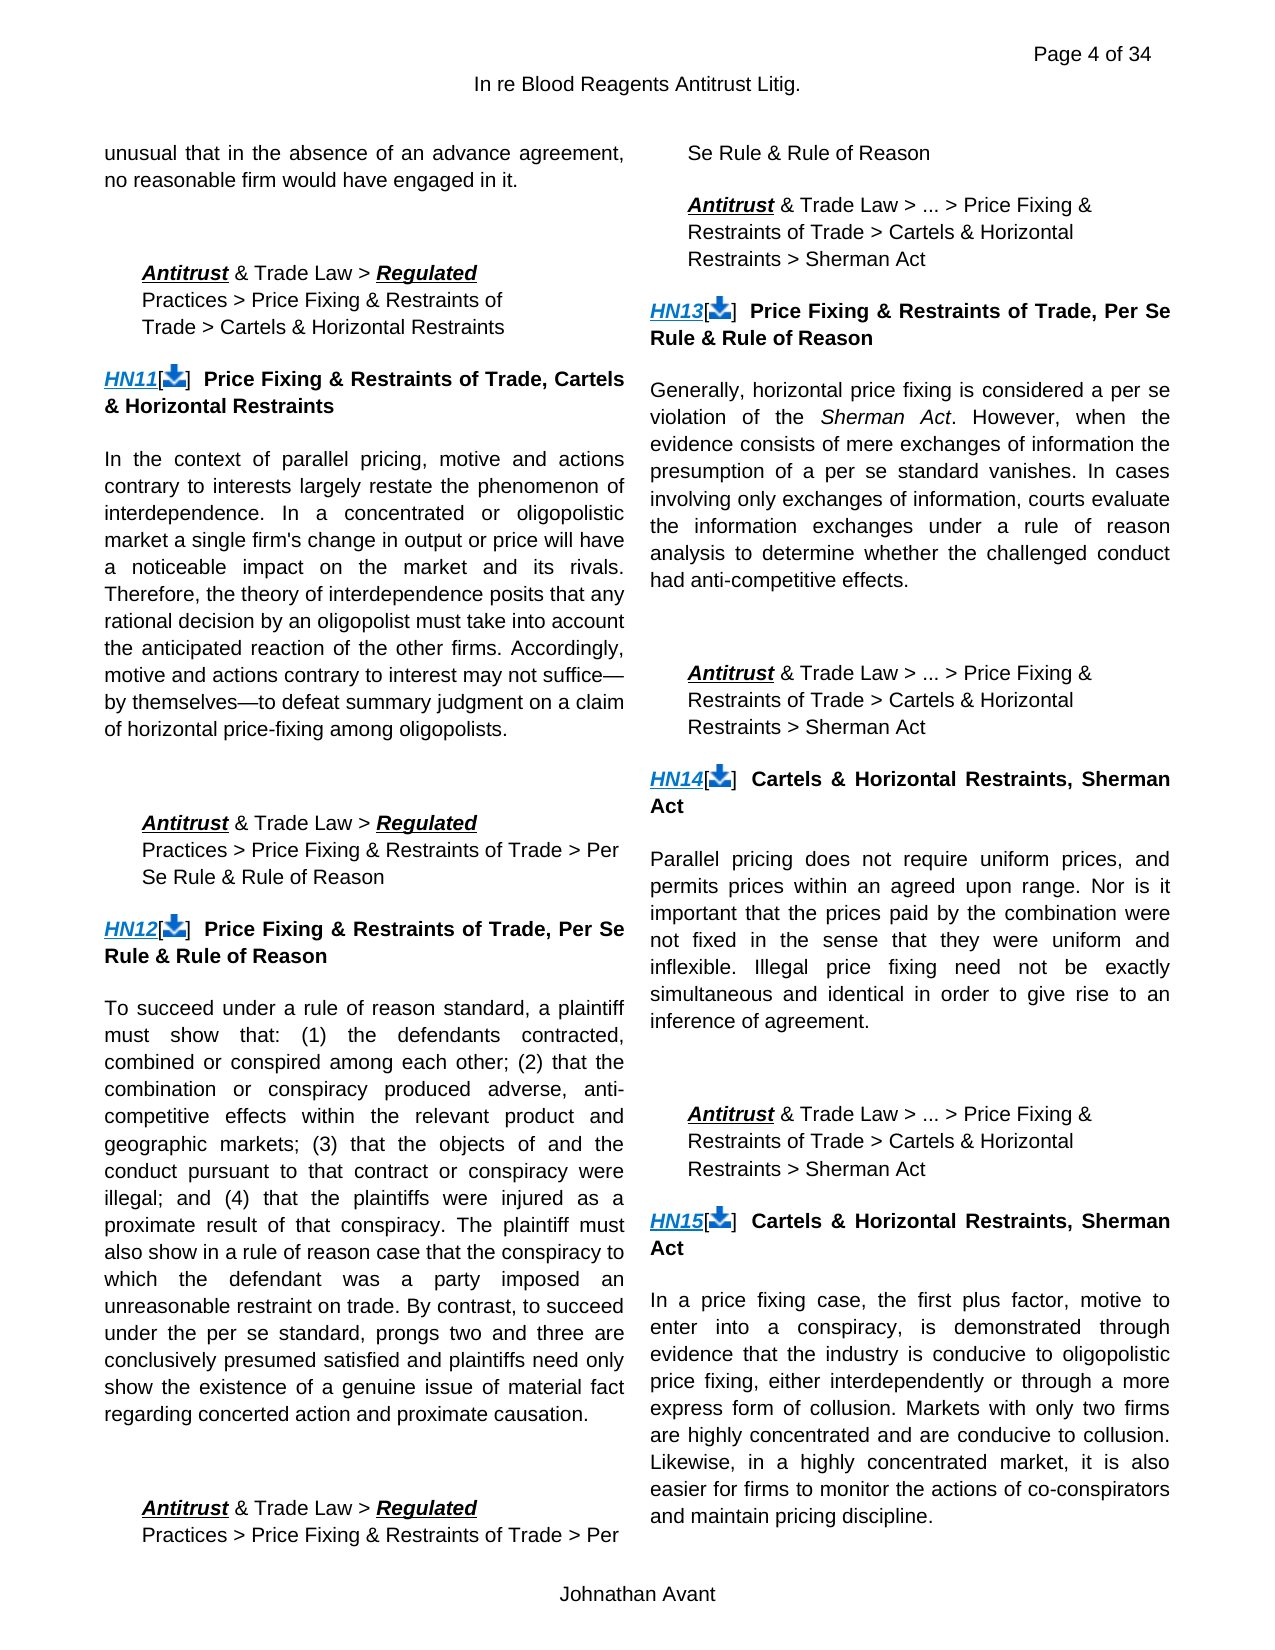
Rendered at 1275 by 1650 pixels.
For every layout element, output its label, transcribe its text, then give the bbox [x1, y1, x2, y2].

picture [709, 764, 731, 787]
text Generally, horizontal price fixing is considered a per se violation of the Sherman Act. However, when the evidence consists of mere exchanges of information the presumption of a per se standard vanishes. In cases involving only exchanges of information, courts evaluate the information exchanges under a rule of reason analysis to determine whether the challenged conduct had anti-competitive effects. [650, 375, 1171, 592]
text Antitrust & Trade Law > ... > Price Fixing & Restraints of Trade > Cartels & Horizontal Restraints > Sherman Act [687, 189, 1171, 271]
text In a price fixing case, the first plus factor, motive to enter into a conspiracy, is demonstrated through evidence that the industry is conducive to oligopolistic price fixing, either interdependently or through a more express form of collusion. Markets with only two firms are highly concentrated and are conducive to collusion. Likewise, in a highly concentrated market, it is also easier for firms to monitor the actions of co-conspirators and maintain pricing discipline. [650, 1284, 1171, 1528]
text Antitrust & Trade Law > Regulated Practices > Price Fixing & Restraints of Trade > Per Se Rule & Rule of Reason [142, 807, 625, 889]
text HN14[] Cartels & Horizontal Restraints, Sherman Act [650, 764, 1171, 818]
text To succeed under a rule of reason standard, a plaintiff must show that: (1) the defendants contracted, combined or conspired among each other; (2) that the combination or conspiracy produced adverse, anti-competitive effects within the relevant product and geographic markets; (3) that the objects of and the conduct pursuant to that contract or conspiracy were illegal; and (4) that the plaintiffs were injured as a proximate result of that conspiracy. The plaintiff must also show in a rule of reason case that the conspiracy to which the defendant was a party imposed an unreasonable restraint on trade. By contrast, to succeed under the per se standard, prongs two and three are conclusively presumed satisfied and plaintiffs need only show the existence of a genuine issue of material fact regarding concerted action and proximate causation. [104, 993, 625, 1426]
text HN15[] Cartels & Horizontal Restraints, Sherman Act [650, 1205, 1171, 1259]
text Antitrust & Trade Law > ... > Price Fixing & Restraints of Trade > Cartels & Horizontal Restraints > Sherman Act [687, 1099, 1171, 1180]
text HN12[] Price Fixing & Restraints of Trade, Per Se Rule & Rule of Reason [104, 914, 625, 968]
text Antitrust & Trade Law > Regulated Practices > Price Fixing & Restraints of Trade > Per Se Rule & Rule of Reason [142, 1492, 625, 1547]
picture [163, 364, 186, 387]
text In the context of parallel pricing, motive and actions contrary to interests largely restate the phenomenon of interdependence. In a concentrated or oligopolistic market a single firm's change in output or price will have a noticeable impact on the market and its rivals. Therefore, the theory of interdependence posits that any rational decision by an oligopolist must take into account the anticipated reaction of the other firms. Accordingly, motive and actions contrary to interest may not suffice—by themselves—to defeat summary judgment on a claim of horizontal price-fixing among oligopolists. [104, 443, 625, 741]
text Antitrust & Trade Law > Regulated Practices > Price Fixing & Restraints of Trade > Cartels & Horizontal Restraints [142, 258, 625, 339]
picture [709, 1206, 731, 1228]
text HN13[] Price Fixing & Restraints of Trade, Per Se Rule & Rule of Reason [650, 296, 1171, 350]
picture [163, 914, 186, 937]
picture [709, 296, 731, 319]
text Parallel pricing does not require uniform prices, and permits prices within an agreed upon range. Nor is it important that the prices paid by the combination were not fixed in the sense that they were uniform and inflexible. Illegal price fixing need not be exactly simultaneous and identical in order to give rise to an inference of agreement. [650, 843, 1171, 1033]
text Antitrust & Trade Law > ... > Price Fixing & Restraints of Trade > Cartels & Horizontal Restraints > Sherman Act [687, 658, 1171, 739]
text HN11[] Price Fixing & Restraints of Trade, Cartels & Horizontal Restraints [104, 364, 625, 418]
text Antitrust & Trade Law > Regulated Practices > Price Fixing & Restraints of Trade > Per Se Rule & Rule of Reason [687, 137, 1171, 164]
